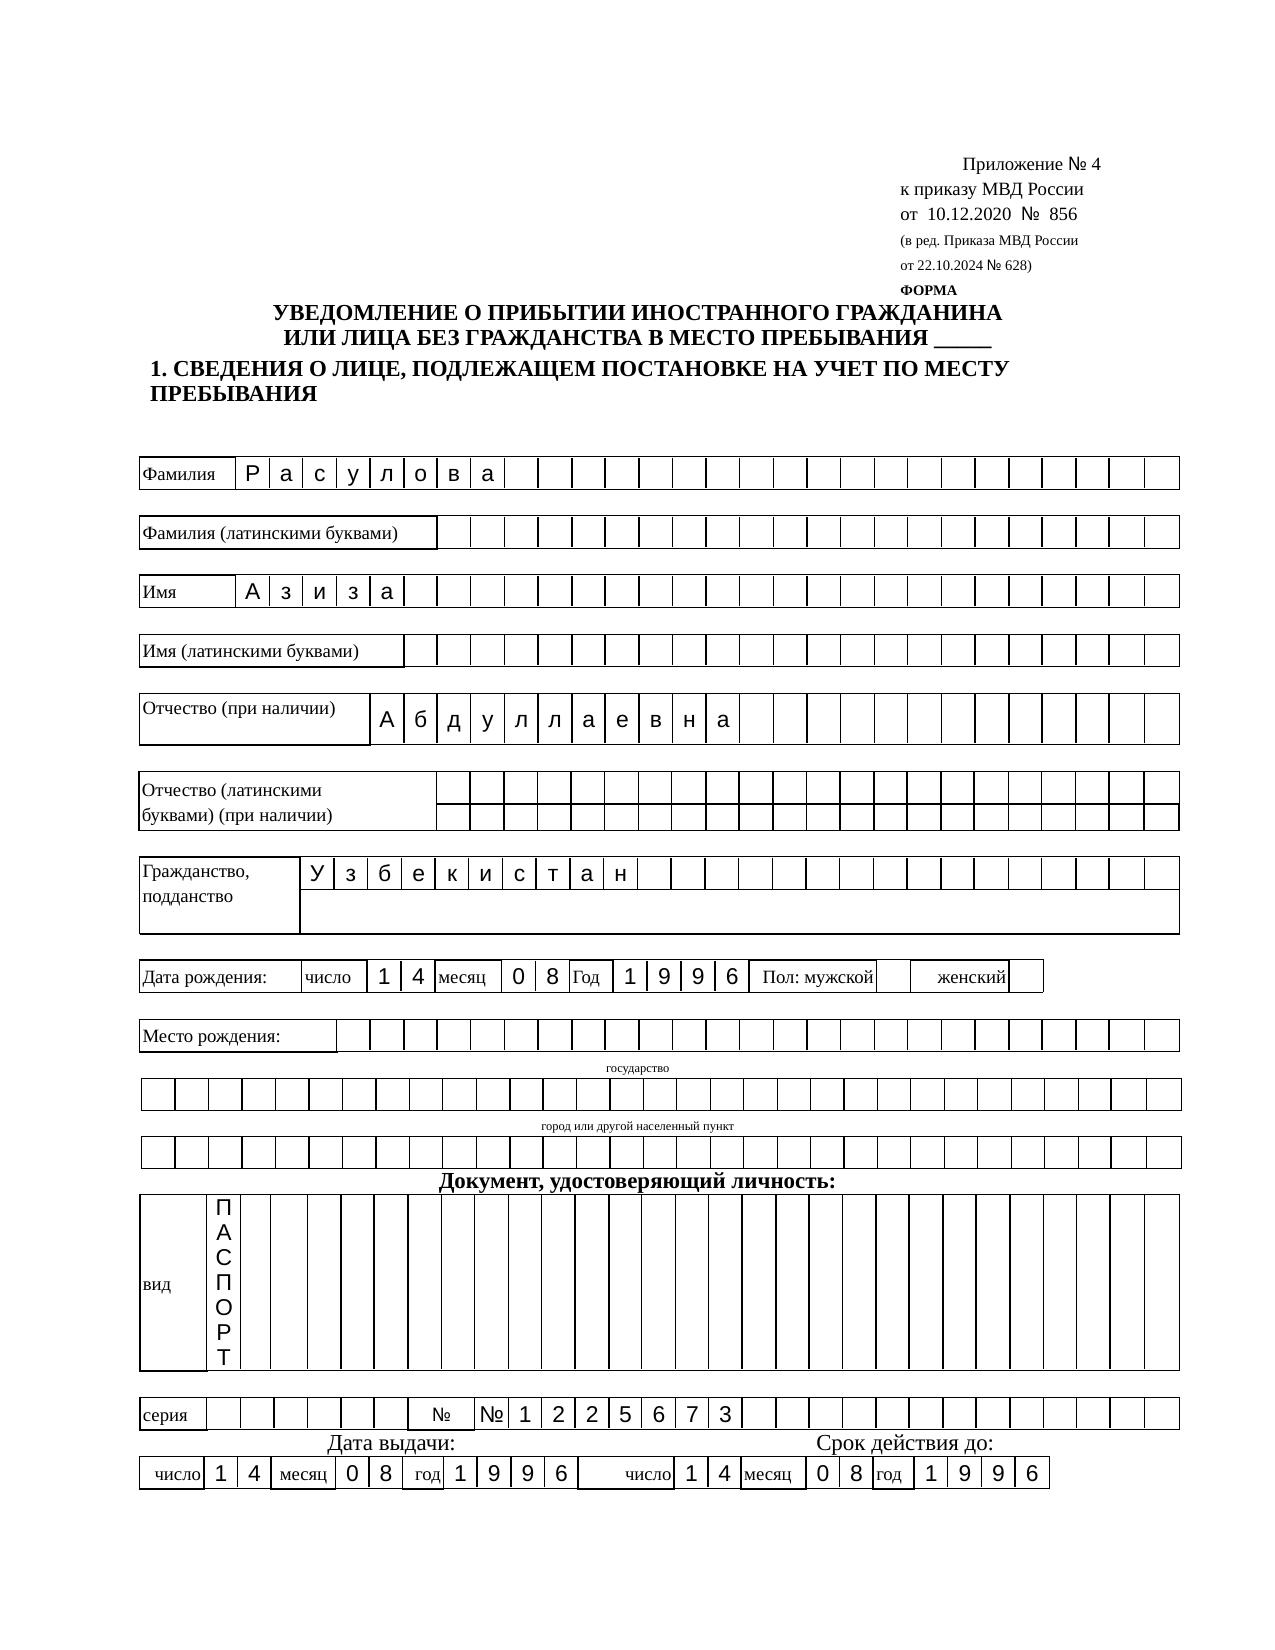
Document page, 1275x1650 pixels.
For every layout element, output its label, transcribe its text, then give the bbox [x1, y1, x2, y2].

table_header б [404, 694, 437, 744]
table_header [404, 1020, 437, 1051]
table_header Р [236, 457, 269, 489]
table_cell [1076, 805, 1108, 830]
table_header [1076, 772, 1108, 803]
table_header [209, 1079, 241, 1110]
table_header [341, 1398, 374, 1429]
table_header 9 [948, 1457, 981, 1488]
table_header а [571, 857, 603, 889]
table_header [1076, 516, 1109, 548]
table_header [840, 516, 874, 548]
table_header [874, 516, 907, 548]
table_cell [1145, 805, 1178, 830]
table_header месяц [436, 961, 501, 992]
table_cell [807, 805, 839, 830]
table_header 9 [477, 1457, 511, 1488]
table_header [337, 1020, 370, 1051]
table_header з [337, 575, 370, 607]
table_header 2 [541, 1398, 575, 1429]
table_header [505, 575, 538, 607]
table_header а [572, 694, 605, 744]
table_header [577, 1079, 609, 1110]
table_header [477, 1079, 509, 1110]
table_header и [303, 575, 337, 607]
table_header [1145, 1195, 1179, 1370]
table_header № [409, 1398, 474, 1429]
table_header [505, 772, 537, 803]
table_header год [403, 1457, 443, 1488]
table_header [807, 516, 840, 548]
table_header [505, 516, 538, 548]
table_header [840, 857, 873, 889]
table_cell [1110, 805, 1143, 830]
table_header [410, 1137, 442, 1168]
table_header л [538, 694, 572, 744]
table_header [443, 1079, 476, 1110]
table_header [1012, 1079, 1044, 1110]
table_header [742, 1398, 776, 1429]
table_header 1 [614, 960, 647, 992]
table_header [975, 457, 1009, 489]
table_header [1042, 516, 1076, 548]
table_header [1009, 772, 1041, 803]
table_header л [370, 457, 404, 489]
table_header 9 [511, 1457, 544, 1488]
table_header [1110, 1195, 1144, 1370]
table_header вид [141, 1195, 206, 1370]
table_header [1145, 635, 1179, 666]
table_header [639, 635, 672, 666]
table_header [978, 1137, 1011, 1168]
table_header [1110, 1398, 1144, 1429]
table_header [975, 635, 1009, 666]
table_header [1112, 1137, 1146, 1168]
table_header у [471, 694, 504, 744]
table_header 1 [508, 1398, 541, 1429]
table_cell [1042, 805, 1075, 830]
table_header [878, 1079, 910, 1110]
table_header Гражданство, подданство [140, 858, 299, 933]
table_header 1 [368, 960, 401, 992]
table_header [1109, 516, 1144, 548]
table_header [404, 575, 437, 607]
table_header [538, 457, 572, 489]
table_header [740, 694, 773, 744]
table_header [1147, 1079, 1181, 1110]
table_header [942, 635, 975, 666]
table_header [840, 1020, 874, 1051]
table_header [909, 1195, 943, 1370]
table_header а [370, 575, 404, 607]
table_header женский [911, 961, 1008, 992]
table_header [638, 857, 671, 889]
table_header [1045, 1079, 1078, 1110]
table_header [672, 575, 706, 607]
table_header [471, 772, 503, 803]
table_header 4 [708, 1457, 740, 1488]
table_header [1077, 857, 1109, 889]
table_header 1 [675, 1457, 708, 1488]
table_header [1009, 575, 1042, 607]
table_header д [437, 694, 471, 744]
table_header [876, 1195, 909, 1370]
table_header 1 [915, 1457, 948, 1488]
table_header 5 [609, 1398, 642, 1429]
table_header [942, 1020, 975, 1051]
table_header 1 [205, 1457, 237, 1488]
table_header [1042, 694, 1076, 744]
table_header 0 [807, 1457, 839, 1488]
table_header [942, 516, 975, 548]
table_header [740, 1020, 773, 1051]
table_header [840, 694, 874, 744]
table_header [1042, 635, 1076, 666]
table_header [740, 772, 772, 803]
text 1. СВЕДЕНИЯ О ЛИЦЕ, ПОДЛЕЖАЩЕМ ПОСТАНОВКЕ НА УЧЕТ ПО МЕСТУ ПРЕБЫВАНИЯ [150, 356, 1125, 406]
table_header [1109, 457, 1144, 489]
table_cell [437, 805, 469, 830]
table_header т [537, 857, 570, 889]
table_header [243, 1079, 275, 1110]
table_header [1042, 575, 1076, 607]
table_header [774, 516, 807, 548]
table_header 6 [715, 960, 748, 992]
table_cell [605, 805, 638, 830]
table_header [572, 1020, 605, 1051]
table_header [776, 1195, 809, 1370]
table_header [538, 635, 572, 666]
table_header [1079, 1137, 1110, 1168]
table_header [807, 857, 839, 889]
table_header с [503, 857, 536, 889]
table_header [572, 516, 605, 548]
text Дата выдачи: Срок действия до: [150, 1431, 1125, 1456]
table_header [942, 694, 975, 744]
table_header [437, 575, 471, 607]
table_header [943, 1195, 976, 1370]
table_header [843, 1398, 876, 1429]
table_header у [337, 457, 370, 489]
table_header [241, 1195, 271, 1370]
table_header 4 [238, 1457, 270, 1488]
table_header к [436, 857, 468, 889]
table_header [1145, 857, 1179, 889]
table_header [908, 457, 942, 489]
table_header [706, 857, 738, 889]
table_header [511, 1079, 542, 1110]
table_header 0 [502, 960, 535, 992]
table_header 1 [444, 1457, 477, 1488]
table_header [1012, 1137, 1044, 1168]
table_header [672, 516, 706, 548]
table_header [538, 1020, 572, 1051]
table_header [142, 1137, 174, 1168]
table_header с [303, 457, 337, 489]
table_header [840, 635, 874, 666]
table_header [778, 1079, 810, 1110]
table_header [471, 575, 504, 607]
table_header [776, 1398, 809, 1429]
table_header [577, 1137, 609, 1168]
table_header [774, 1020, 807, 1051]
table_header 0 [336, 1457, 369, 1488]
table_header 6 [1015, 1457, 1049, 1488]
table_header [443, 1137, 476, 1168]
table_header Фамилия [140, 458, 235, 489]
table_header [438, 516, 471, 548]
table_header [942, 575, 975, 607]
table_header [807, 575, 840, 607]
table_header месяц [272, 1457, 335, 1488]
table_header [639, 575, 672, 607]
table_cell [707, 805, 738, 830]
table_header [437, 772, 469, 803]
table_header [1009, 1020, 1042, 1051]
table_header [176, 1079, 208, 1110]
table_header [1145, 516, 1179, 548]
table_header Дата рождения: [140, 961, 301, 992]
table_cell [672, 805, 705, 830]
table_header серия [141, 1398, 206, 1429]
table_header [377, 1137, 409, 1168]
table_header [774, 575, 807, 607]
table_header А [371, 694, 404, 744]
table_header [874, 635, 907, 666]
table_header в [437, 457, 471, 489]
table_header [1042, 457, 1076, 489]
table_header [505, 457, 538, 489]
table_header [774, 635, 807, 666]
table_header [639, 516, 672, 548]
table_header [909, 1398, 943, 1429]
table_header е [605, 694, 639, 744]
table_header [538, 575, 572, 607]
table_header [605, 1020, 639, 1051]
table_header [739, 857, 772, 889]
table_header [471, 635, 504, 666]
table_header 8 [839, 1457, 872, 1488]
table_header [908, 772, 940, 803]
table_header [942, 457, 975, 489]
table_header [1145, 575, 1179, 607]
table_header [274, 1398, 307, 1429]
table_header [437, 1020, 471, 1051]
table_header [942, 772, 973, 803]
table_header [471, 516, 504, 548]
table_header и [469, 857, 502, 889]
text город или другой населенный пункт [150, 1111, 1125, 1136]
table_header [807, 635, 840, 666]
table_header [709, 1195, 742, 1370]
table_header [505, 635, 538, 666]
table_cell [471, 805, 503, 830]
table_header [945, 1079, 977, 1110]
table_header 2 [575, 1398, 609, 1429]
table_header [1112, 1079, 1146, 1110]
table_header [943, 1398, 976, 1429]
table_cell [301, 890, 1179, 933]
table_header [1147, 1137, 1181, 1168]
table_header [845, 1137, 877, 1168]
table_header [243, 1137, 275, 1168]
table_header л [505, 694, 538, 744]
table_header [572, 635, 605, 666]
table_header А [236, 575, 269, 607]
table_header [774, 694, 807, 744]
table_header [644, 1137, 676, 1168]
table_header [1010, 1195, 1043, 1370]
table_header [908, 1020, 942, 1051]
table_header [1145, 457, 1179, 489]
table_header [374, 1195, 408, 1370]
table_header [405, 635, 437, 666]
table_cell [841, 805, 873, 830]
table_header [740, 575, 773, 607]
table_header [740, 635, 773, 666]
table_header [1145, 694, 1179, 744]
table_header У [301, 857, 334, 889]
table_header [307, 1195, 341, 1370]
table_header 9 [681, 960, 715, 992]
table_header [672, 457, 706, 489]
table_header [706, 635, 739, 666]
table_header [605, 575, 639, 607]
table_header [1076, 575, 1109, 607]
table_header [1076, 635, 1109, 666]
table_header [908, 575, 942, 607]
table_header [877, 960, 910, 992]
table_header [341, 1195, 374, 1370]
table_header в [639, 694, 672, 744]
table_header [471, 1020, 504, 1051]
table_header [209, 1137, 241, 1168]
table_header [740, 457, 773, 489]
table_header [911, 1137, 944, 1168]
table_header [807, 694, 840, 744]
table_cell [740, 805, 772, 830]
table_header [809, 1398, 843, 1429]
table_header [707, 772, 738, 803]
table_header [410, 1079, 442, 1110]
table_header [975, 516, 1009, 548]
table_header [541, 1195, 575, 1370]
table_header [1043, 1195, 1076, 1370]
table_header [1009, 635, 1042, 666]
table_header [1043, 1398, 1076, 1429]
table_header [1109, 694, 1144, 744]
table_header [908, 857, 941, 889]
table_header [744, 1137, 777, 1168]
table_header [1010, 1398, 1043, 1429]
table_header [370, 1020, 404, 1051]
table_header [945, 1137, 977, 1168]
table_header [1042, 857, 1076, 889]
table_header [207, 1398, 241, 1429]
table_cell [538, 805, 570, 830]
text государство [150, 1052, 1125, 1077]
table_header з [269, 575, 302, 607]
table_header [544, 1079, 576, 1110]
table_header № [475, 1398, 508, 1429]
table_cell [572, 805, 604, 830]
table_header 6 [545, 1457, 577, 1488]
table_header [706, 575, 739, 607]
table_cell [908, 805, 940, 830]
table_header [343, 1137, 375, 1168]
table_header [508, 1195, 541, 1370]
table_header [307, 1398, 341, 1429]
table_header число [140, 1457, 203, 1488]
table_header б [368, 857, 401, 889]
table_header [1076, 457, 1109, 489]
table_header з [335, 857, 367, 889]
table_header [843, 1195, 876, 1370]
table_header [911, 1079, 944, 1110]
table_header [975, 772, 1008, 803]
table_header [374, 1398, 407, 1429]
table_header н [672, 694, 706, 744]
table_header [874, 857, 907, 889]
table_header [811, 1137, 843, 1168]
table_header [706, 516, 739, 548]
table_header [572, 575, 605, 607]
table_cell [639, 805, 671, 830]
table_header [975, 694, 1009, 744]
table_header Место рождения: [140, 1020, 336, 1051]
table_header Пол: мужской [750, 961, 876, 992]
table_header Имя [140, 576, 235, 607]
table_header [975, 857, 1008, 889]
table_header [807, 772, 839, 803]
table_header [706, 457, 739, 489]
table_header [874, 694, 907, 744]
table_header [809, 1195, 843, 1370]
table_header Отчество (латинскими буквами) (при наличии) [140, 772, 436, 830]
table_header [874, 575, 907, 607]
table_header [1045, 1137, 1078, 1168]
table_header [1042, 772, 1075, 803]
table_header [1076, 1398, 1110, 1429]
table_header а [471, 457, 504, 489]
table_header [575, 1195, 609, 1370]
table_header [975, 575, 1009, 607]
table_header 9 [981, 1457, 1015, 1488]
table_header [874, 457, 907, 489]
table_header [1144, 1398, 1179, 1429]
table_header [276, 1079, 308, 1110]
table_header [538, 516, 572, 548]
text УВЕДОМЛЕНИЕ О ПРИБЫТИИ ИНОСТРАННОГО ГРАЖДАНИНА ИЛИ ЛИЦА БЕЗ ГРАЖДАНСТВА В МЕСТО ПРЕБЫВАНИЯ _____ [150, 300, 1125, 350]
table_header [1009, 857, 1041, 889]
table_header Год [570, 961, 612, 992]
table_header Имя (латинскими буквами) [140, 635, 403, 666]
table_cell [505, 805, 537, 830]
table_header [1076, 1195, 1110, 1370]
table_header [978, 1079, 1011, 1110]
table_header 8 [369, 1457, 402, 1488]
table_header [840, 457, 874, 489]
table_header [1009, 516, 1042, 548]
table_header [343, 1079, 375, 1110]
table_header [441, 1195, 474, 1370]
table_header 8 [535, 960, 569, 992]
table_header 4 [401, 960, 434, 992]
table_header 6 [642, 1398, 676, 1429]
table_header [876, 1398, 909, 1429]
table_header [609, 1195, 642, 1370]
table_header [1109, 575, 1144, 607]
table_header [611, 1137, 643, 1168]
text Документ, удостоверяющий личность: [150, 1169, 1125, 1193]
table_header [605, 635, 639, 666]
table_header [774, 457, 807, 489]
table_header [706, 1020, 739, 1051]
table_header [1109, 1020, 1144, 1051]
table_header а [269, 457, 302, 489]
text Приложение № 4 к приказу МВД России от 10.12.2020 № 856 (в ред. Приказа МВД России от 22.10.2024 № 628) ФОРМА [900, 150, 1125, 300]
table_header [572, 772, 604, 803]
table_header Фамилия (латинскими буквами) [140, 517, 436, 548]
table_header [774, 772, 806, 803]
table_header е [402, 857, 435, 889]
table_header [644, 1079, 676, 1110]
table_header [778, 1137, 810, 1168]
table_header [908, 635, 942, 666]
table_cell [975, 805, 1008, 830]
table_header [976, 1195, 1010, 1370]
table_header о [404, 457, 437, 489]
table_header [176, 1137, 208, 1168]
table_header [942, 857, 974, 889]
table_header ПАСПОРТ [207, 1195, 241, 1370]
table_header [841, 772, 873, 803]
table_header [408, 1195, 441, 1370]
table_header [677, 1079, 710, 1110]
table_header [975, 1020, 1009, 1051]
table_header [639, 1020, 672, 1051]
table_header [672, 635, 706, 666]
table_header [875, 772, 906, 803]
table_header [807, 1020, 840, 1051]
table_cell [942, 805, 973, 830]
table_header число [579, 1457, 673, 1488]
table_header [639, 457, 672, 489]
table_header [845, 1079, 877, 1110]
table_header [241, 1398, 274, 1429]
table_header [642, 1195, 676, 1370]
table_header [276, 1137, 308, 1168]
table_cell [875, 805, 906, 830]
table_header [874, 1020, 907, 1051]
table_header [1009, 457, 1042, 489]
table_header [142, 1079, 174, 1110]
table_header а [706, 694, 739, 744]
table_header месяц [742, 1457, 805, 1488]
table_header 3 [709, 1398, 742, 1429]
table_header [1145, 1020, 1179, 1051]
table_header [1110, 857, 1144, 889]
table_header [310, 1079, 342, 1110]
table_header н [604, 857, 637, 889]
table_header 7 [676, 1398, 708, 1429]
table_header [475, 1195, 508, 1370]
table_header [1109, 635, 1144, 666]
table_header [840, 575, 874, 607]
table_header число [302, 961, 366, 992]
table_header [544, 1137, 576, 1168]
table_header [605, 457, 639, 489]
table_header [908, 516, 942, 548]
table_header [505, 1020, 538, 1051]
table_header [605, 772, 638, 803]
table_header [538, 772, 570, 803]
table_header [1076, 1020, 1109, 1051]
table_header [878, 1137, 910, 1168]
table_header Отчество (при наличии) [140, 694, 369, 744]
table_header [1079, 1079, 1110, 1110]
table_header [740, 516, 773, 548]
table_header [611, 1079, 643, 1110]
table_header год [874, 1457, 913, 1488]
table_header [1042, 1020, 1076, 1051]
table_header [605, 516, 639, 548]
table_header [437, 635, 471, 666]
table_header [742, 1195, 776, 1370]
table_header [271, 1195, 307, 1370]
table_header [1076, 694, 1109, 744]
table_header [672, 772, 705, 803]
table_header [672, 1020, 706, 1051]
table_header [677, 1137, 710, 1168]
table_header [811, 1079, 843, 1110]
table_header [744, 1079, 777, 1110]
table_header [310, 1137, 342, 1168]
table_header [1009, 694, 1042, 744]
table_header [377, 1079, 409, 1110]
table_header [511, 1137, 542, 1168]
table_header [773, 857, 806, 889]
table_header [1145, 772, 1179, 803]
table_cell [1009, 805, 1041, 830]
table_header [1010, 960, 1043, 992]
table_cell [774, 805, 806, 830]
table_header [676, 1195, 708, 1370]
table_header [1110, 772, 1143, 803]
table_header [711, 1137, 743, 1168]
table_header [807, 457, 840, 489]
table_header [976, 1398, 1010, 1429]
table_header [477, 1137, 509, 1168]
table_header [711, 1079, 743, 1110]
table_header [908, 694, 942, 744]
table_header 9 [647, 960, 681, 992]
table_header [672, 857, 705, 889]
table_header [572, 457, 605, 489]
table_header [639, 772, 671, 803]
